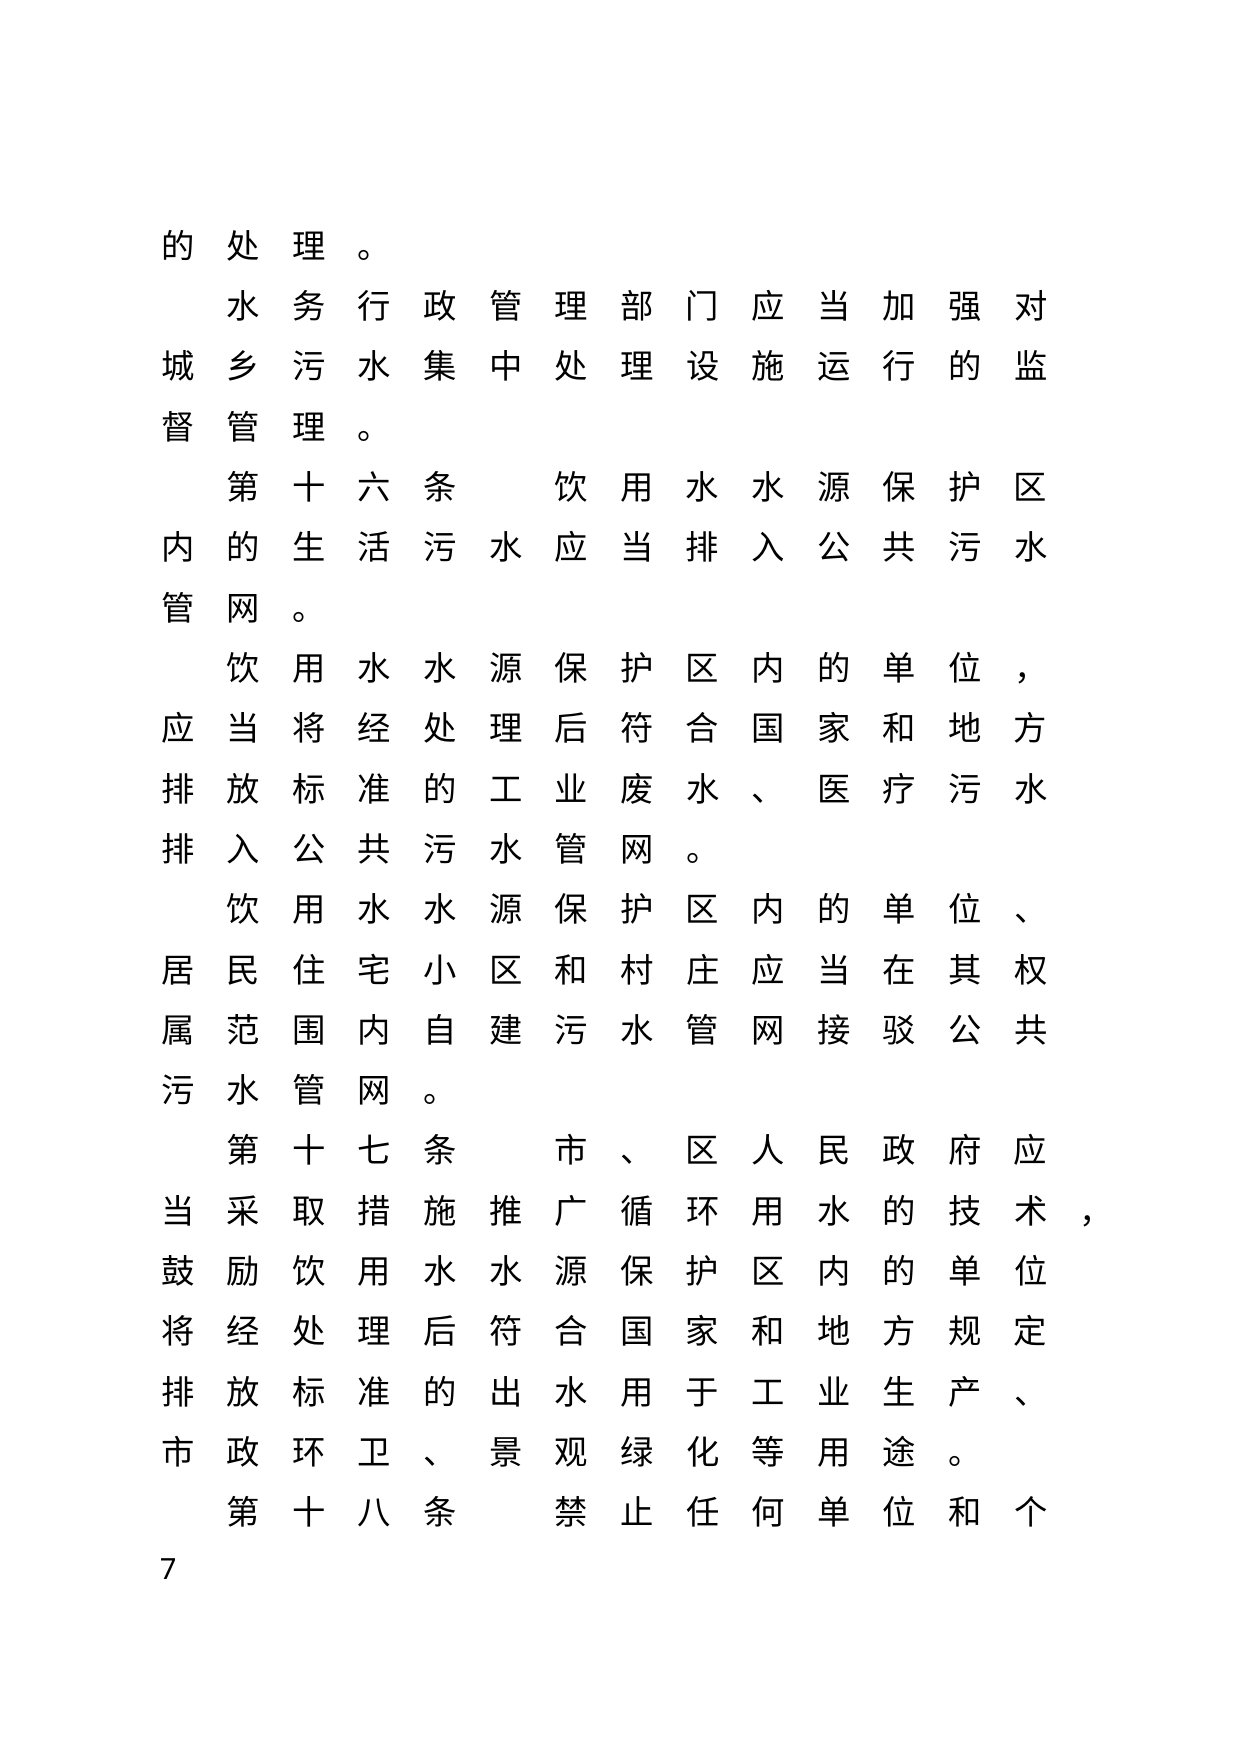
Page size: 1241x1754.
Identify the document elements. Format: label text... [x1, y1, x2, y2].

text 第十七条 市、区人民政府应当采取措施推广循环用水的技术，鼓励饮用水水源保护区内的单位将经处理后符合国家和地方规定排放标准的出水用于工业生产、市政环卫、景观绿化等用途。 [161, 1118, 1079, 1480]
text 水务行政管理部门应当加强对城乡污水集中处理设施运行的监督管理。 [161, 274, 1079, 455]
text 第十六条 饮用水水源保护区内的生活污水应当排入公共污水管网。 [161, 455, 1079, 636]
text 饮用水水源保护区内的单位、居民住宅小区和村庄应当在其权属范围内自建污水管网接驳公共污水管网。 [161, 877, 1079, 1118]
text 饮用水水源保护区内的单位，应当将经处理后符合国家和地方排放标准的工业废水、医疗污水排入公共污水管网。 [161, 636, 1079, 877]
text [161, 213, 1079, 274]
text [161, 1480, 1079, 1540]
